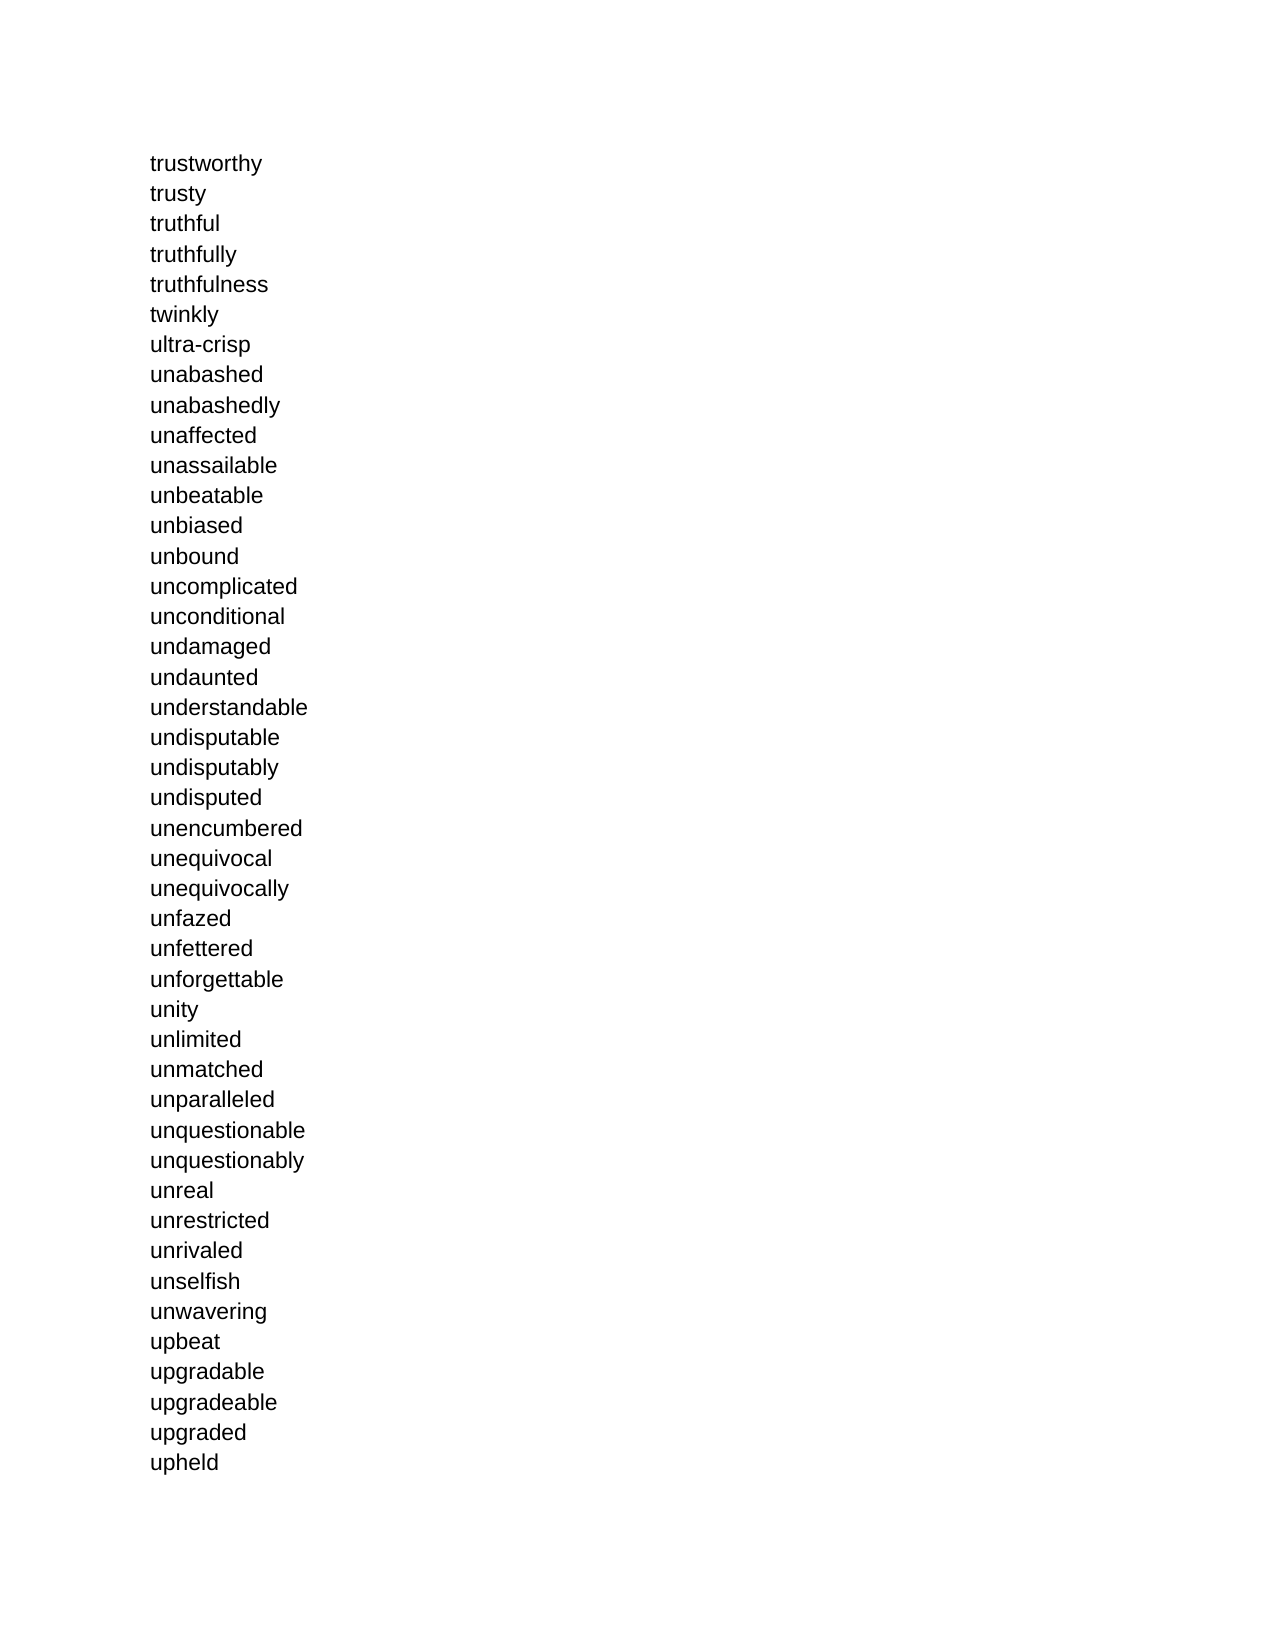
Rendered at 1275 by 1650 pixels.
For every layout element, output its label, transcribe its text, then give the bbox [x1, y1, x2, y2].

text unequivocally [150, 875, 1125, 901]
text upgraded [150, 1419, 1125, 1445]
text unfazed [150, 905, 1125, 932]
text undisputable [150, 724, 1125, 750]
text understandable [150, 694, 1125, 720]
text unmatched [150, 1056, 1125, 1083]
text unparalleled [150, 1086, 1125, 1113]
text unlimited [150, 1026, 1125, 1052]
text trustworthy [150, 150, 1125, 176]
text upgradeable [150, 1388, 1125, 1415]
text undisputably [150, 754, 1125, 781]
text unabashed [150, 361, 1125, 388]
text unquestionably [150, 1147, 1125, 1173]
text unrivaled [150, 1237, 1125, 1264]
text twinkly [150, 301, 1125, 327]
text unabashedly [150, 392, 1125, 418]
text undamaged [150, 633, 1125, 660]
text upheld [150, 1449, 1125, 1475]
text unconditional [150, 603, 1125, 629]
text unselfish [150, 1268, 1125, 1294]
text unreal [150, 1177, 1125, 1203]
text ultra-crisp [150, 331, 1125, 358]
text unwavering [150, 1298, 1125, 1324]
text unrestricted [150, 1207, 1125, 1234]
text unforgettable [150, 966, 1125, 992]
text upgradable [150, 1358, 1125, 1385]
text truthfulness [150, 271, 1125, 297]
text unbound [150, 543, 1125, 569]
text unassailable [150, 452, 1125, 478]
text trusty [150, 180, 1125, 207]
text unequivocal [150, 845, 1125, 871]
text unaffected [150, 422, 1125, 448]
text truthfully [150, 241, 1125, 267]
text unity [150, 996, 1125, 1022]
text unbiased [150, 512, 1125, 539]
text uncomplicated [150, 573, 1125, 599]
text undaunted [150, 663, 1125, 690]
text unencumbered [150, 814, 1125, 841]
text truthful [150, 210, 1125, 237]
text unfettered [150, 935, 1125, 962]
text unbeatable [150, 482, 1125, 509]
text upbeat [150, 1328, 1125, 1354]
text unquestionable [150, 1117, 1125, 1143]
text undisputed [150, 784, 1125, 811]
